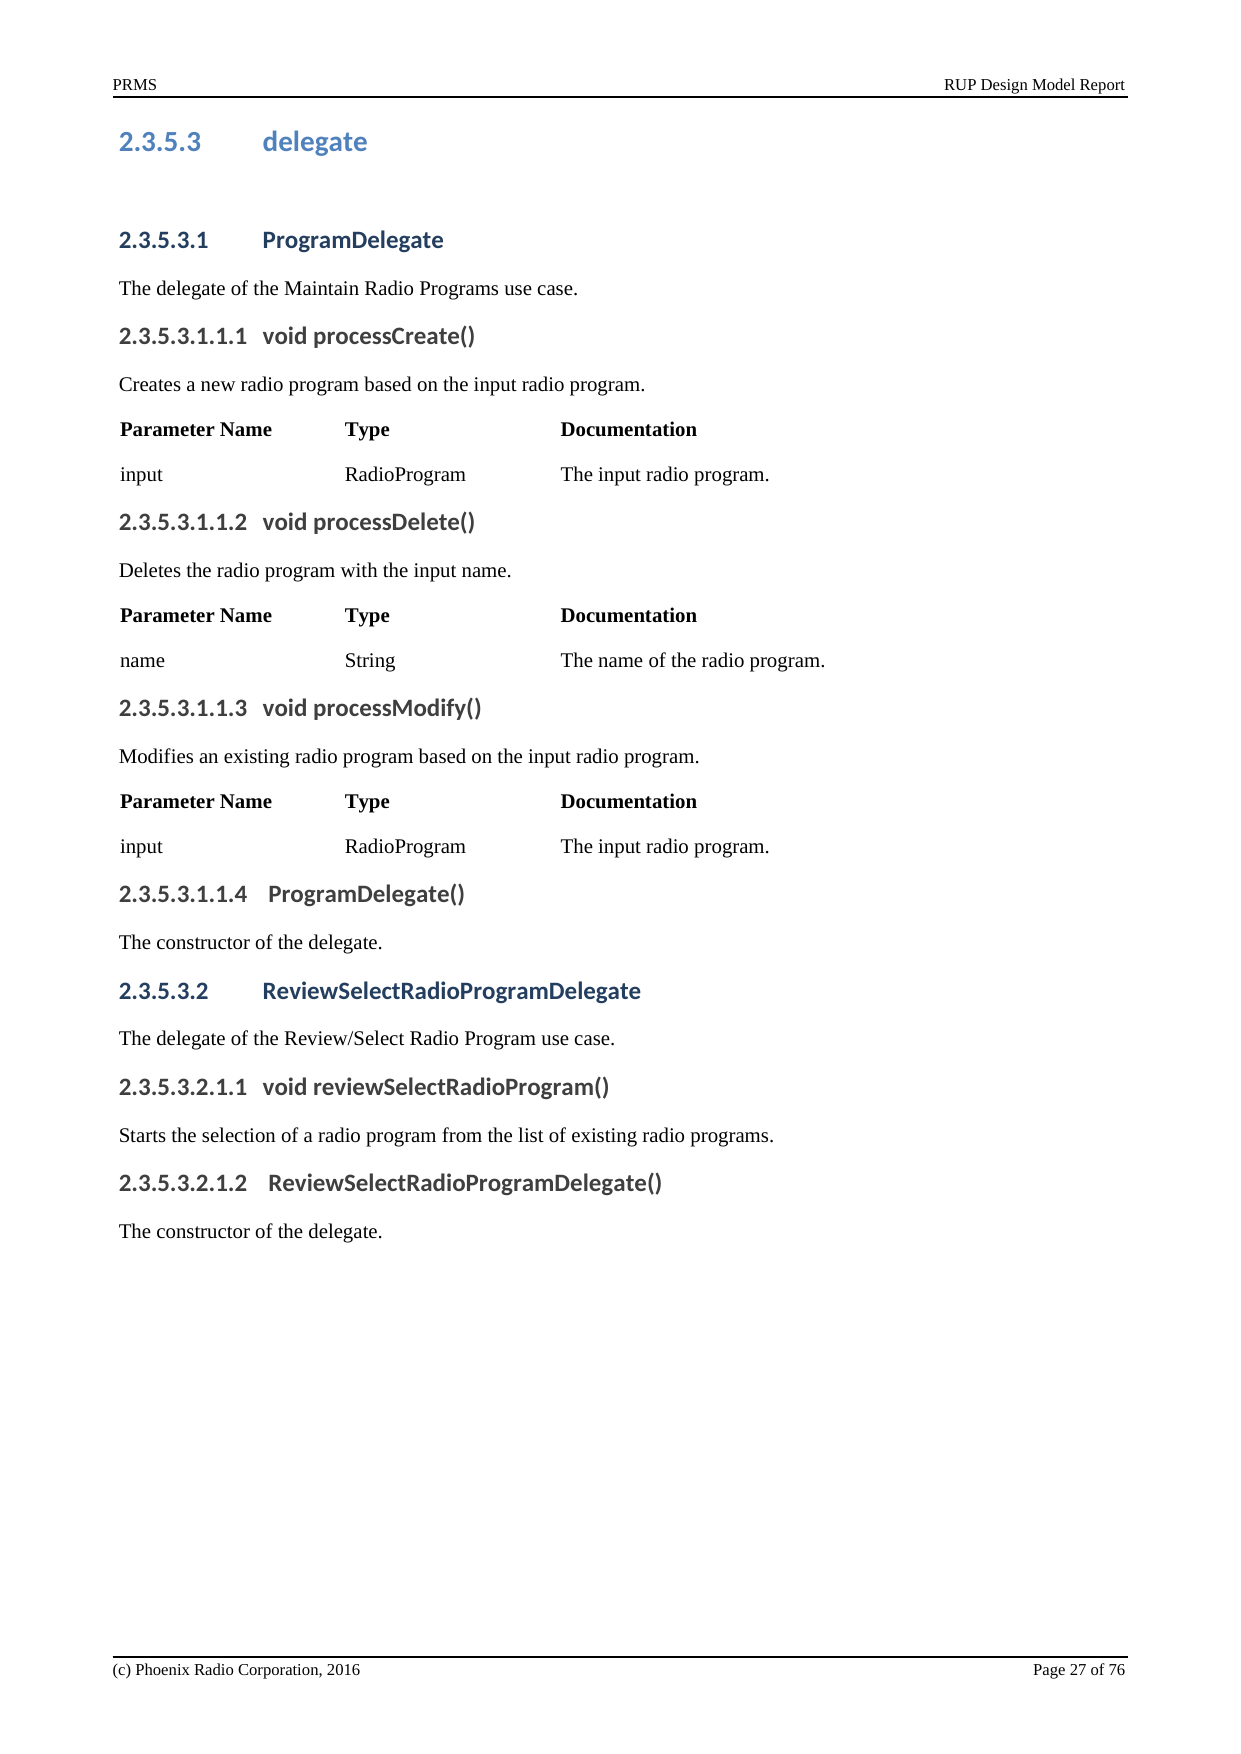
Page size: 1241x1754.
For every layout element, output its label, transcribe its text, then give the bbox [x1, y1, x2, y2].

subtitle ProgramDelegate() [118, 879, 1128, 909]
table_header Documentation [548, 406, 1122, 451]
text The constructor of the delegate. [118, 930, 1128, 954]
subtitle ReviewSelectRadioProgramDelegate [118, 975, 1128, 1005]
subtitle ProgramDelegate [118, 224, 1128, 255]
table_header Parameter Name [108, 406, 332, 451]
table_header Documentation [548, 593, 1122, 637]
subtitle void processDelete() [118, 507, 1128, 537]
table_cell The input radio program. [548, 823, 1122, 868]
table_cell RadioProgram [333, 451, 548, 496]
table_header Parameter Name [108, 593, 332, 637]
table_cell input [108, 451, 332, 496]
table_cell RadioProgram [333, 823, 548, 868]
subtitle delegate [118, 123, 1128, 158]
subtitle void reviewSelectRadioProgram() [118, 1071, 1128, 1102]
text Creates a new radio program based on the input radio program. [118, 372, 1128, 396]
table_header Parameter Name [108, 779, 332, 823]
table_cell input [108, 823, 332, 868]
table_header Type [333, 593, 548, 637]
subtitle void processModify() [118, 693, 1128, 723]
table_header Documentation [548, 779, 1122, 823]
text The constructor of the delegate. [118, 1219, 1128, 1243]
table_cell The name of the radio program. [548, 637, 1122, 682]
text Starts the selection of a radio program from the list of existing radio programs. [118, 1122, 1128, 1147]
table_header Type [333, 406, 548, 451]
text The delegate of the Maintain Radio Programs use case. [118, 276, 1128, 300]
subtitle ReviewSelectRadioProgramDelegate() [118, 1167, 1128, 1198]
subtitle void processCreate() [118, 321, 1128, 351]
text Modifies an existing radio program based on the input radio program. [118, 744, 1128, 768]
table_header Type [333, 779, 548, 823]
table_cell The input radio program. [548, 451, 1122, 496]
table_cell String [333, 637, 548, 682]
text The delegate of the Review/Select Radio Program use case. [118, 1026, 1128, 1050]
text Deletes the radio program with the input name. [118, 558, 1128, 582]
table_cell name [108, 637, 332, 682]
